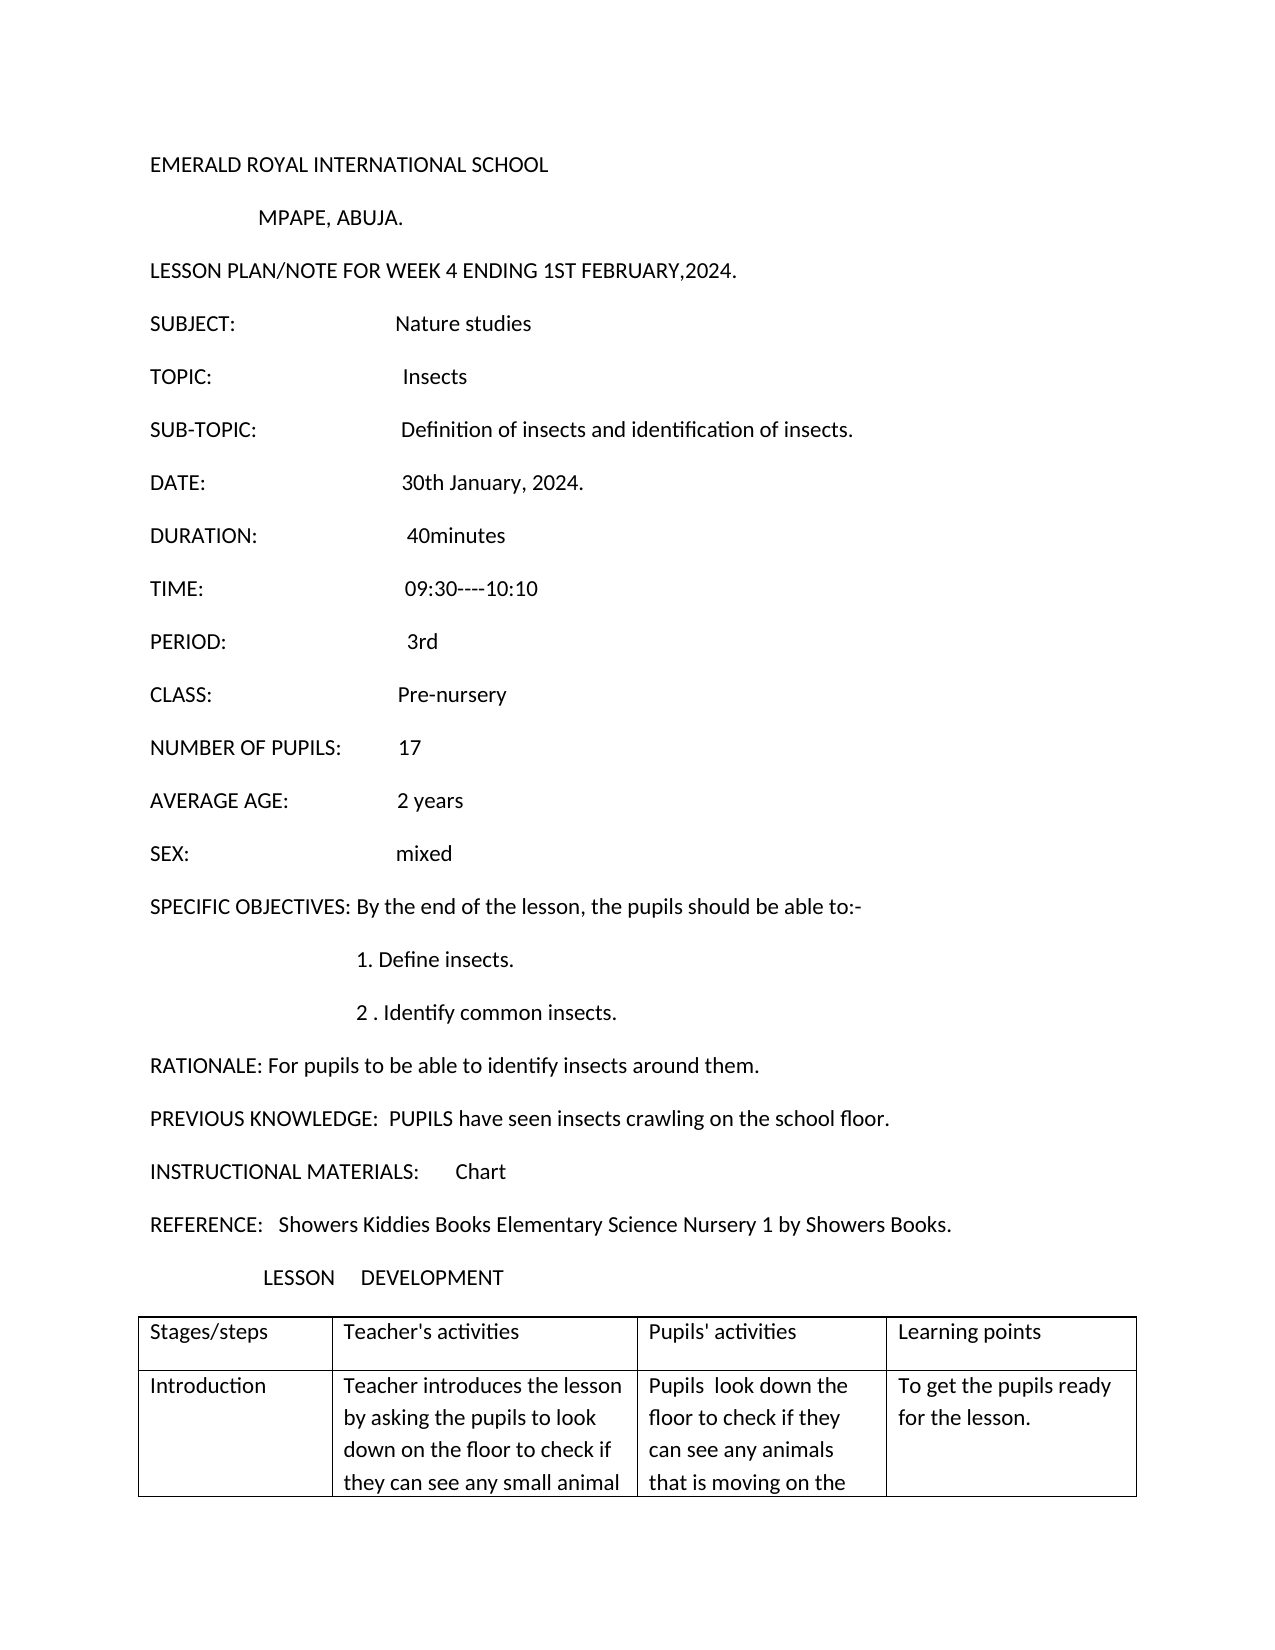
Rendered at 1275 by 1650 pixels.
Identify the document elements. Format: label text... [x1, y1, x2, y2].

text LESSON DEVELOPMENT [150, 1263, 1125, 1291]
text TOPIC: Insects [150, 362, 1125, 390]
table_header Stages/steps [139, 1318, 332, 1370]
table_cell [333, 1371, 637, 1496]
text DURATION: 40minutes [150, 521, 1125, 549]
table_cell Introduction [139, 1371, 332, 1496]
table_header Pupils' activities [638, 1318, 886, 1370]
text PERIOD: 3rd [150, 627, 1125, 655]
table_header Teacher's activities [333, 1318, 637, 1370]
text 2 . Identify common insects. [150, 998, 1125, 1026]
text REFERENCE: Showers Kiddies Books Elementary Science Nursery 1 by Showers Books. [150, 1210, 1125, 1238]
text MPAPE, ABUJA. [150, 203, 1125, 231]
text SPECIFIC OBJECTIVES: By the end of the lesson, the pupils should be able to:- [150, 892, 1125, 920]
text NUMBER OF PUPILS: 17 [150, 733, 1125, 761]
text 1. Define insects. [150, 945, 1125, 973]
text TIME: 09:30----10:10 [150, 574, 1125, 602]
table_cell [887, 1371, 1136, 1496]
text EMERALD ROYAL INTERNATIONAL SCHOOL [150, 150, 1125, 178]
text CLASS: Pre-nursery [150, 680, 1125, 708]
text LESSON PLAN/NOTE FOR WEEK 4 ENDING 1ST FEBRUARY,2024. [150, 256, 1125, 284]
text SEX: mixed [150, 839, 1125, 867]
text AVERAGE AGE: 2 years [150, 786, 1125, 814]
text SUB-TOPIC: Definition of insects and identification of insects. [150, 415, 1125, 443]
text DATE: 30th January, 2024. [150, 468, 1125, 496]
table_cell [638, 1371, 886, 1496]
text PREVIOUS KNOWLEDGE: PUPILS have seen insects crawling on the school floor. [150, 1104, 1125, 1132]
table_header Learning points [887, 1318, 1136, 1370]
text RATIONALE: For pupils to be able to identify insects around them. [150, 1051, 1125, 1079]
text SUBJECT: Nature studies [150, 309, 1125, 337]
text INSTRUCTIONAL MATERIALS: Chart [150, 1157, 1125, 1185]
